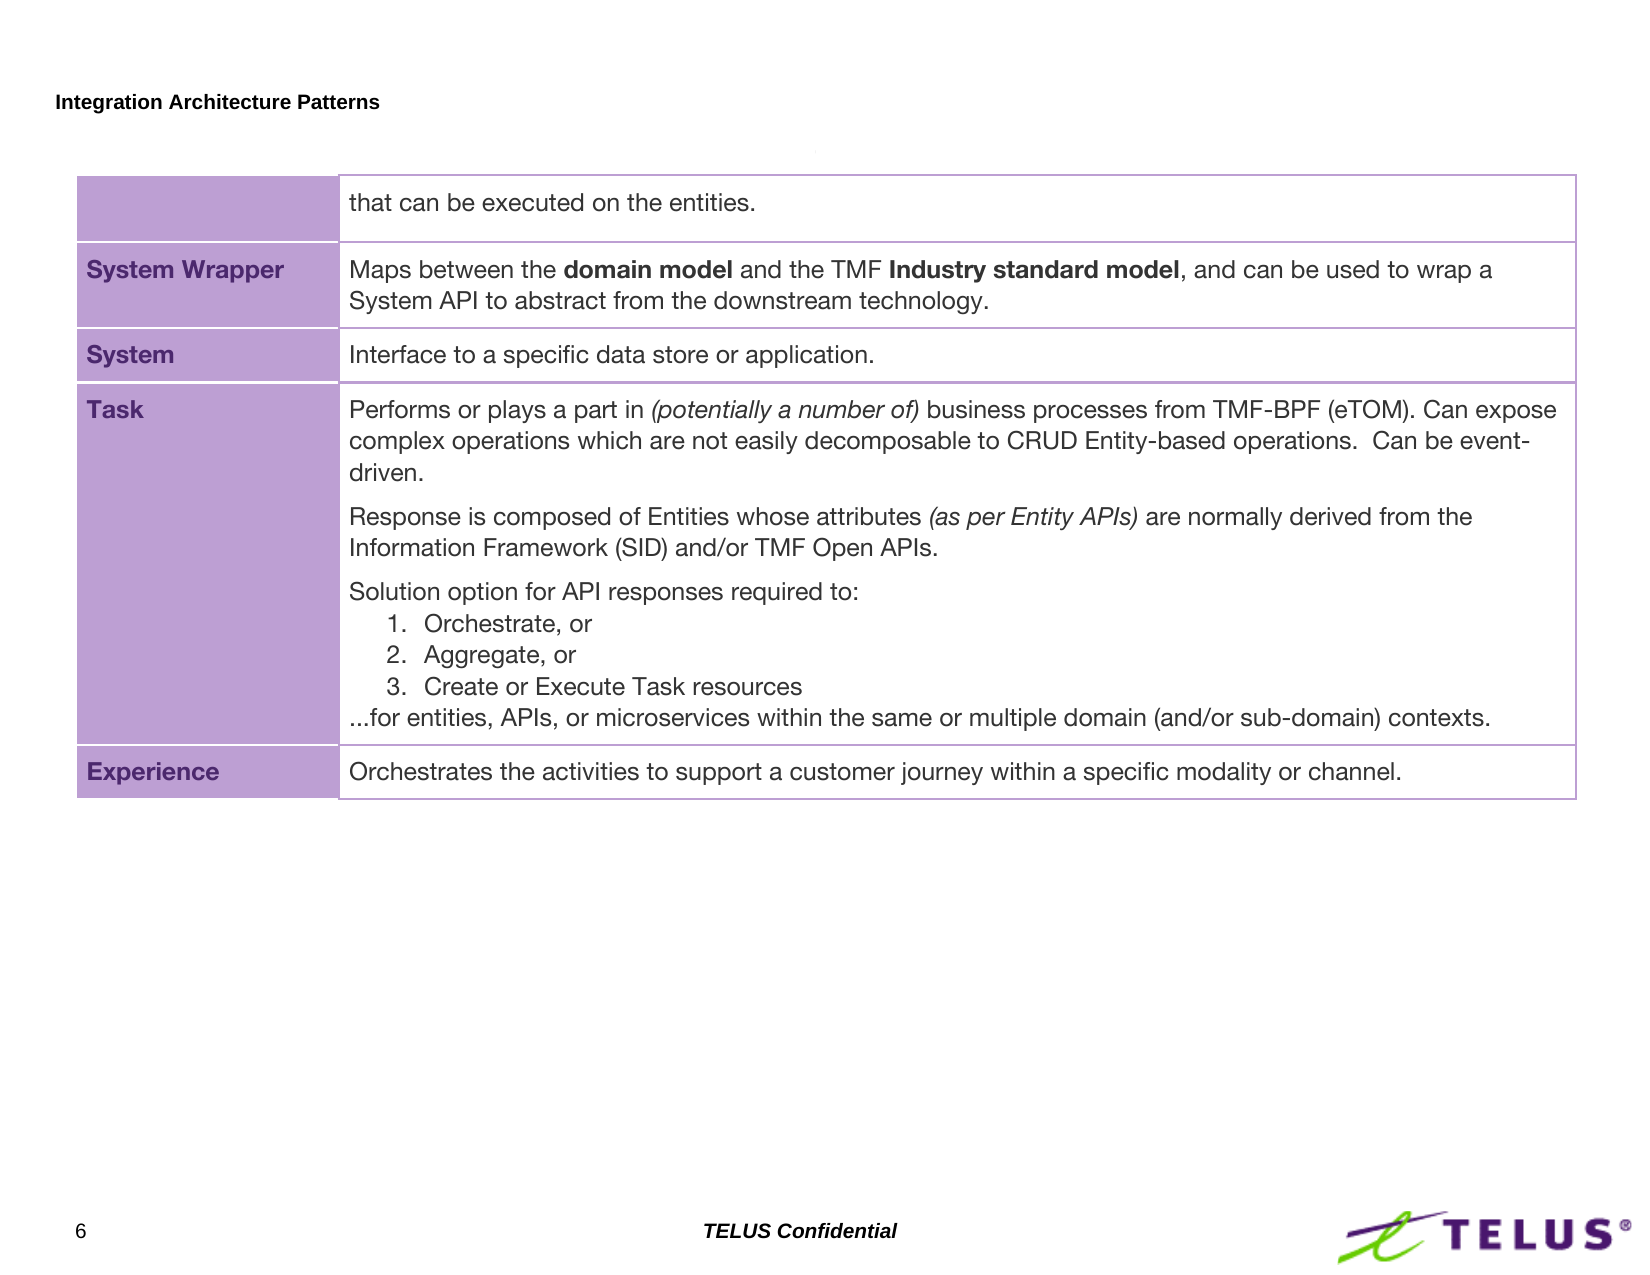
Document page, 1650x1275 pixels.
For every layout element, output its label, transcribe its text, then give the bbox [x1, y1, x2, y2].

table_cell System [77, 329, 338, 381]
table_cell Task [77, 384, 338, 744]
table_cell Interface to a specific data store or application. [340, 329, 1575, 381]
table_cell System Wrapper [77, 243, 338, 327]
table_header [77, 176, 338, 241]
table_cell Orchestrates the activities to support a customer journey within a specific modality or channel. [340, 746, 1575, 798]
picture [1337, 1211, 1632, 1265]
table_cell Experience [77, 746, 338, 798]
table_cell Performs or plays a part in (potentially a number of) business processes from TMF-BPF (eTOM). Can expose complex operations which are not easily decomposable to CRUD Entity-based operations. Can be event-driven. Response is composed of Entities whose attributes (as per Entity APIs) are normally derived from the Information Framework (SID) and/or TMF Open APIs. Solution option for API responses required to: Orchestrate, or Aggregate, or Create or Execute Task resources ...for entities, APIs, or microservices within the same or multiple domain (and/or sub-domain) contexts. [340, 384, 1575, 744]
table_cell Maps between the domain model and the TMF Industry standard model, and can be used to wrap a System API to abstract from the downstream technology. [340, 243, 1575, 327]
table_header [340, 176, 1575, 241]
